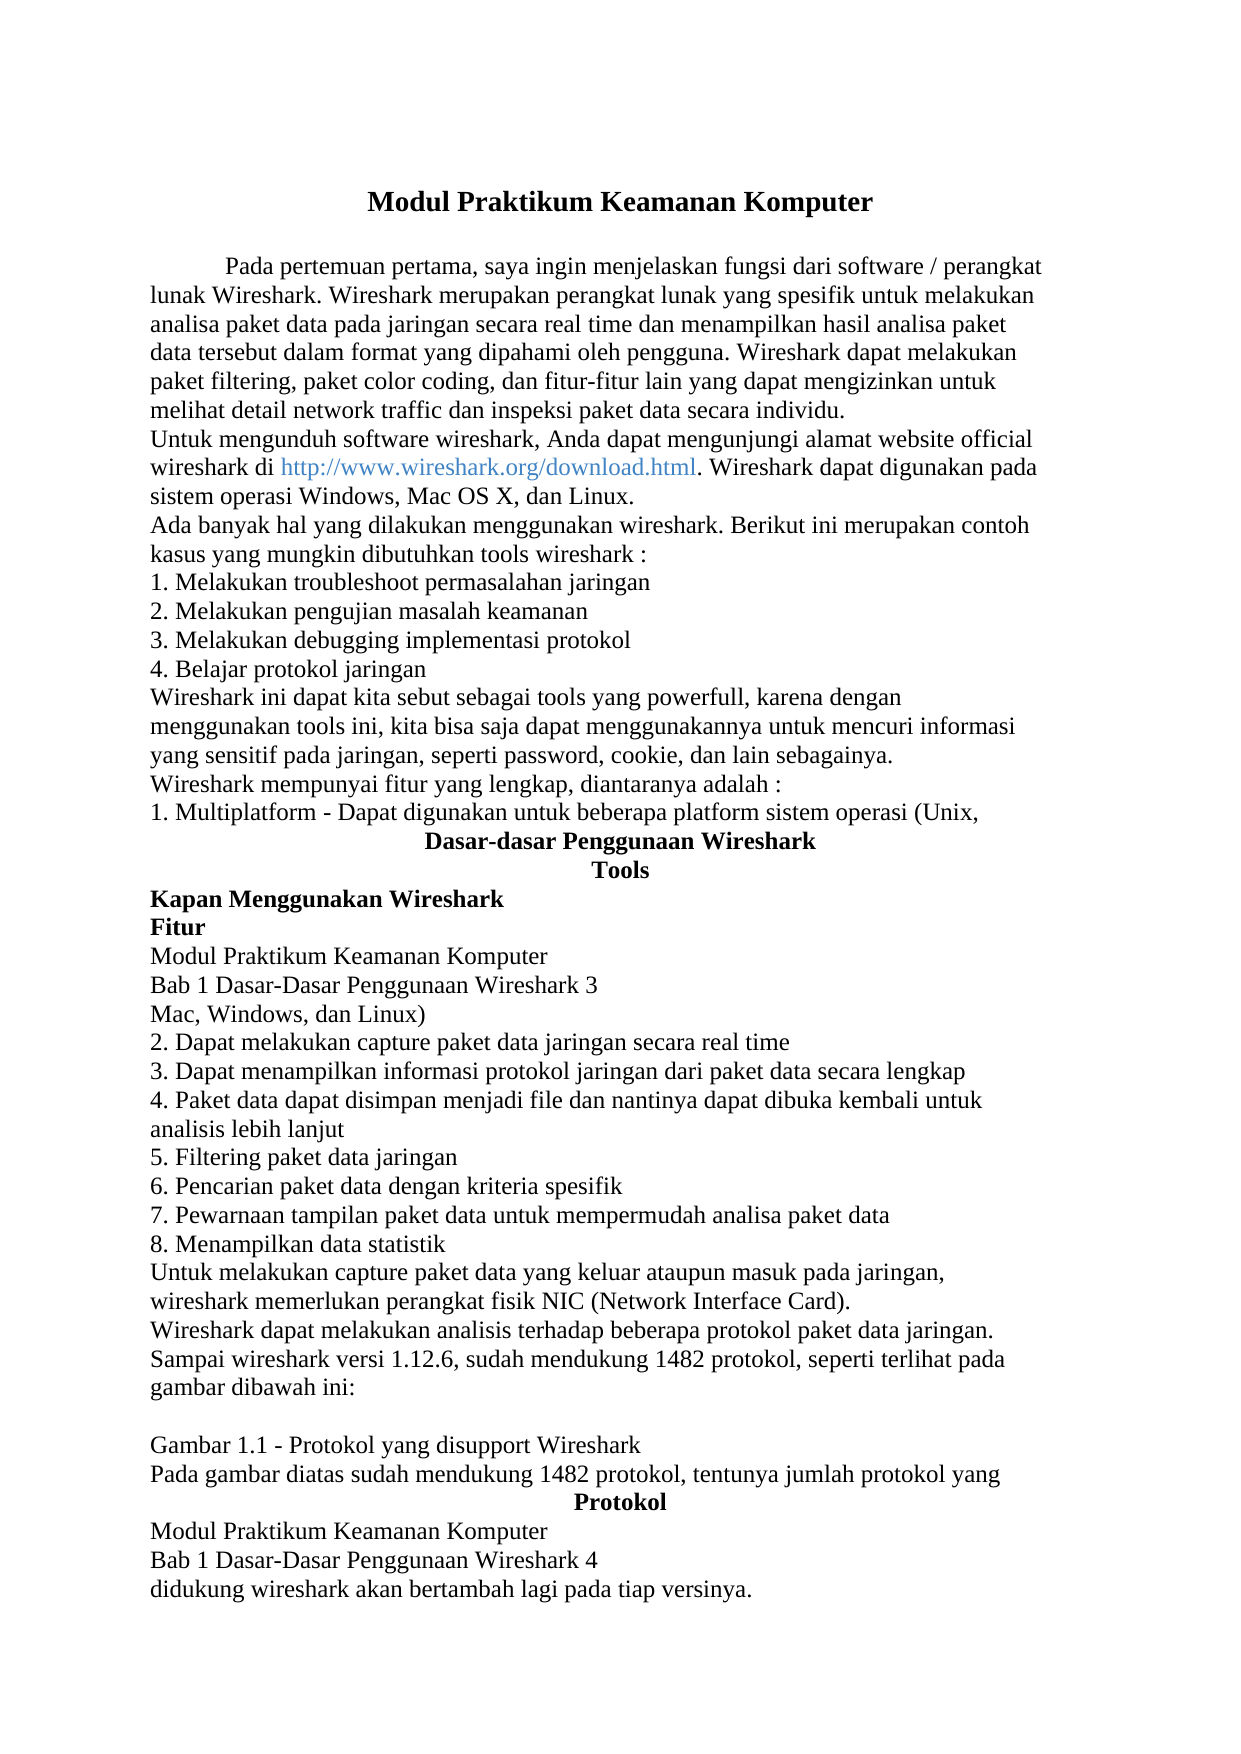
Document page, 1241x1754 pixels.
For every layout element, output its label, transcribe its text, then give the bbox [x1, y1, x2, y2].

text wireshark memerlukan perangkat fisik NIC (Network Interface Card). [150, 1286, 1090, 1315]
text Modul Praktikum Keamanan Komputer [150, 1516, 1090, 1545]
text 3. Melakukan debugging implementasi protokol [150, 625, 1090, 654]
text Pada gambar diatas sudah mendukung 1482 protokol, tentunya jumlah protokol yang [150, 1459, 1090, 1487]
text 8. Menampilkan data statistik [150, 1229, 1090, 1257]
text Mac, Windows, dan Linux) [150, 999, 1090, 1027]
text gambar dibawah ini: [150, 1372, 1090, 1401]
text paket filtering, paket color coding, dan fitur-fitur lain yang dapat mengizinkan untuk [150, 366, 1090, 395]
text 2. Dapat melakukan capture paket data jaringan secara real time [150, 1027, 1090, 1056]
text Wireshark dapat melakukan analisis terhadap beberapa protokol paket data jaringan. [150, 1315, 1090, 1344]
text analisa paket data pada jaringan secara real time dan menampilkan hasil analisa paket [150, 309, 1090, 337]
text didukung wireshark akan bertambah lagi pada tiap versinya. [150, 1574, 1090, 1602]
text Bab 1 Dasar-Dasar Penggunaan Wireshark 4 [150, 1545, 1090, 1574]
text melihat detail network traffic dan inspeksi paket data secara individu. [150, 395, 1090, 424]
text 6. Pencarian paket data dengan kriteria spesifik [150, 1171, 1090, 1200]
text 2. Melakukan pengujian masalah keamanan [150, 596, 1090, 625]
text data tersebut dalam format yang dipahami oleh pengguna. Wireshark dapat melakukan [150, 337, 1090, 366]
text 7. Pewarnaan tampilan paket data untuk mempermudah analisa paket data [150, 1200, 1090, 1229]
text 4. Paket data dapat disimpan menjadi file dan nantinya dapat dibuka kembali untuk [150, 1085, 1090, 1114]
text Bab 1 Dasar-Dasar Penggunaan Wireshark 3 [150, 970, 1090, 999]
text Sampai wireshark versi 1.12.6, sudah mendukung 1482 protokol, seperti terlihat pada [150, 1344, 1090, 1372]
text sistem operasi Windows, Mac OS X, dan Linux. [150, 481, 1090, 510]
text yang sensitif pada jaringan, seperti password, cookie, dan lain sebagainya. [150, 740, 1090, 769]
text analisis lebih lanjut [150, 1114, 1090, 1142]
text Kapan Menggunakan Wireshark [150, 884, 1090, 912]
text Ada banyak hal yang dilakukan menggunakan wireshark. Berikut ini merupakan contoh [150, 510, 1090, 539]
text menggunakan tools ini, kita bisa saja dapat menggunakannya untuk mencuri informasi [150, 711, 1090, 740]
text Tools [150, 855, 1090, 884]
text Modul Praktikum Keamanan Komputer [150, 184, 1090, 218]
text Wireshark mempunyai fitur yang lengkap, diantaranya adalah : [150, 769, 1090, 797]
text Fitur [150, 912, 1090, 941]
text Untuk melakukan capture paket data yang keluar ataupun masuk pada jaringan, [150, 1257, 1090, 1286]
text 4. Belajar protokol jaringan [150, 654, 1090, 682]
text Dasar-dasar Penggunaan Wireshark [150, 826, 1090, 855]
text 5. Filtering paket data jaringan [150, 1142, 1090, 1171]
text Pada pertemuan pertama, saya ingin menjelaskan fungsi dari software / perangkat lunak Wireshark. Wireshark merupakan perangkat lunak yang spesifik untuk melakukan [150, 251, 1090, 309]
text 1. Melakukan troubleshoot permasalahan jaringan [150, 567, 1090, 596]
text 3. Dapat menampilkan informasi protokol jaringan dari paket data secara lengkap [150, 1056, 1090, 1085]
text Gambar 1.1 - Protokol yang disupport Wireshark [150, 1430, 1090, 1459]
text wireshark di http://www.wireshark.org/download.html. Wireshark dapat digunakan pada [150, 452, 1090, 481]
text Modul Praktikum Keamanan Komputer [150, 941, 1090, 970]
text Untuk mengunduh software wireshark, Anda dapat mengunjungi alamat website official [150, 424, 1090, 452]
text Wireshark ini dapat kita sebut sebagai tools yang powerfull, karena dengan [150, 682, 1090, 711]
text kasus yang mungkin dibutuhkan tools wireshark : [150, 539, 1090, 567]
text Protokol [150, 1487, 1090, 1516]
text 1. Multiplatform - Dapat digunakan untuk beberapa platform sistem operasi (Unix, [150, 797, 1090, 826]
